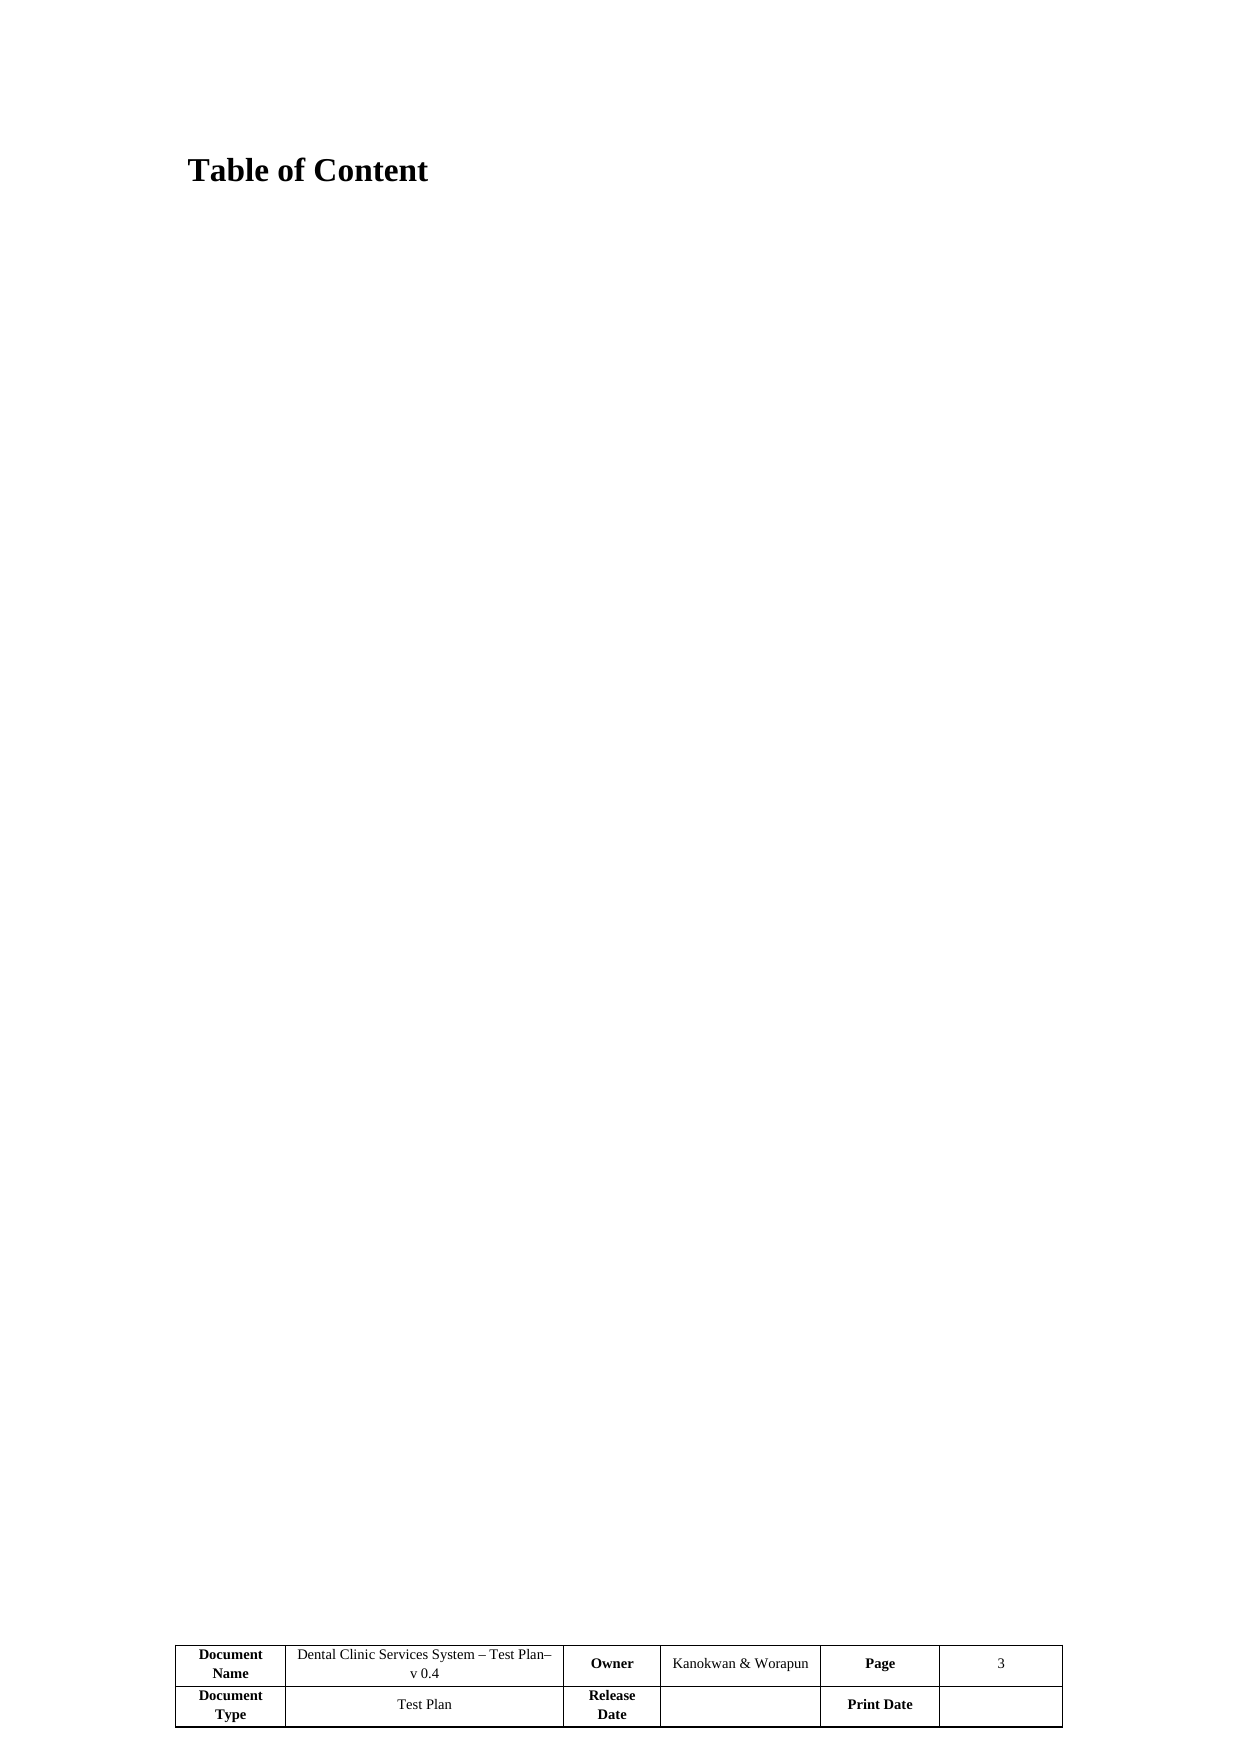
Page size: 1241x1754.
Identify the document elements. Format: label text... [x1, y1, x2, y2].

text Table of Content [187, 150, 1053, 188]
